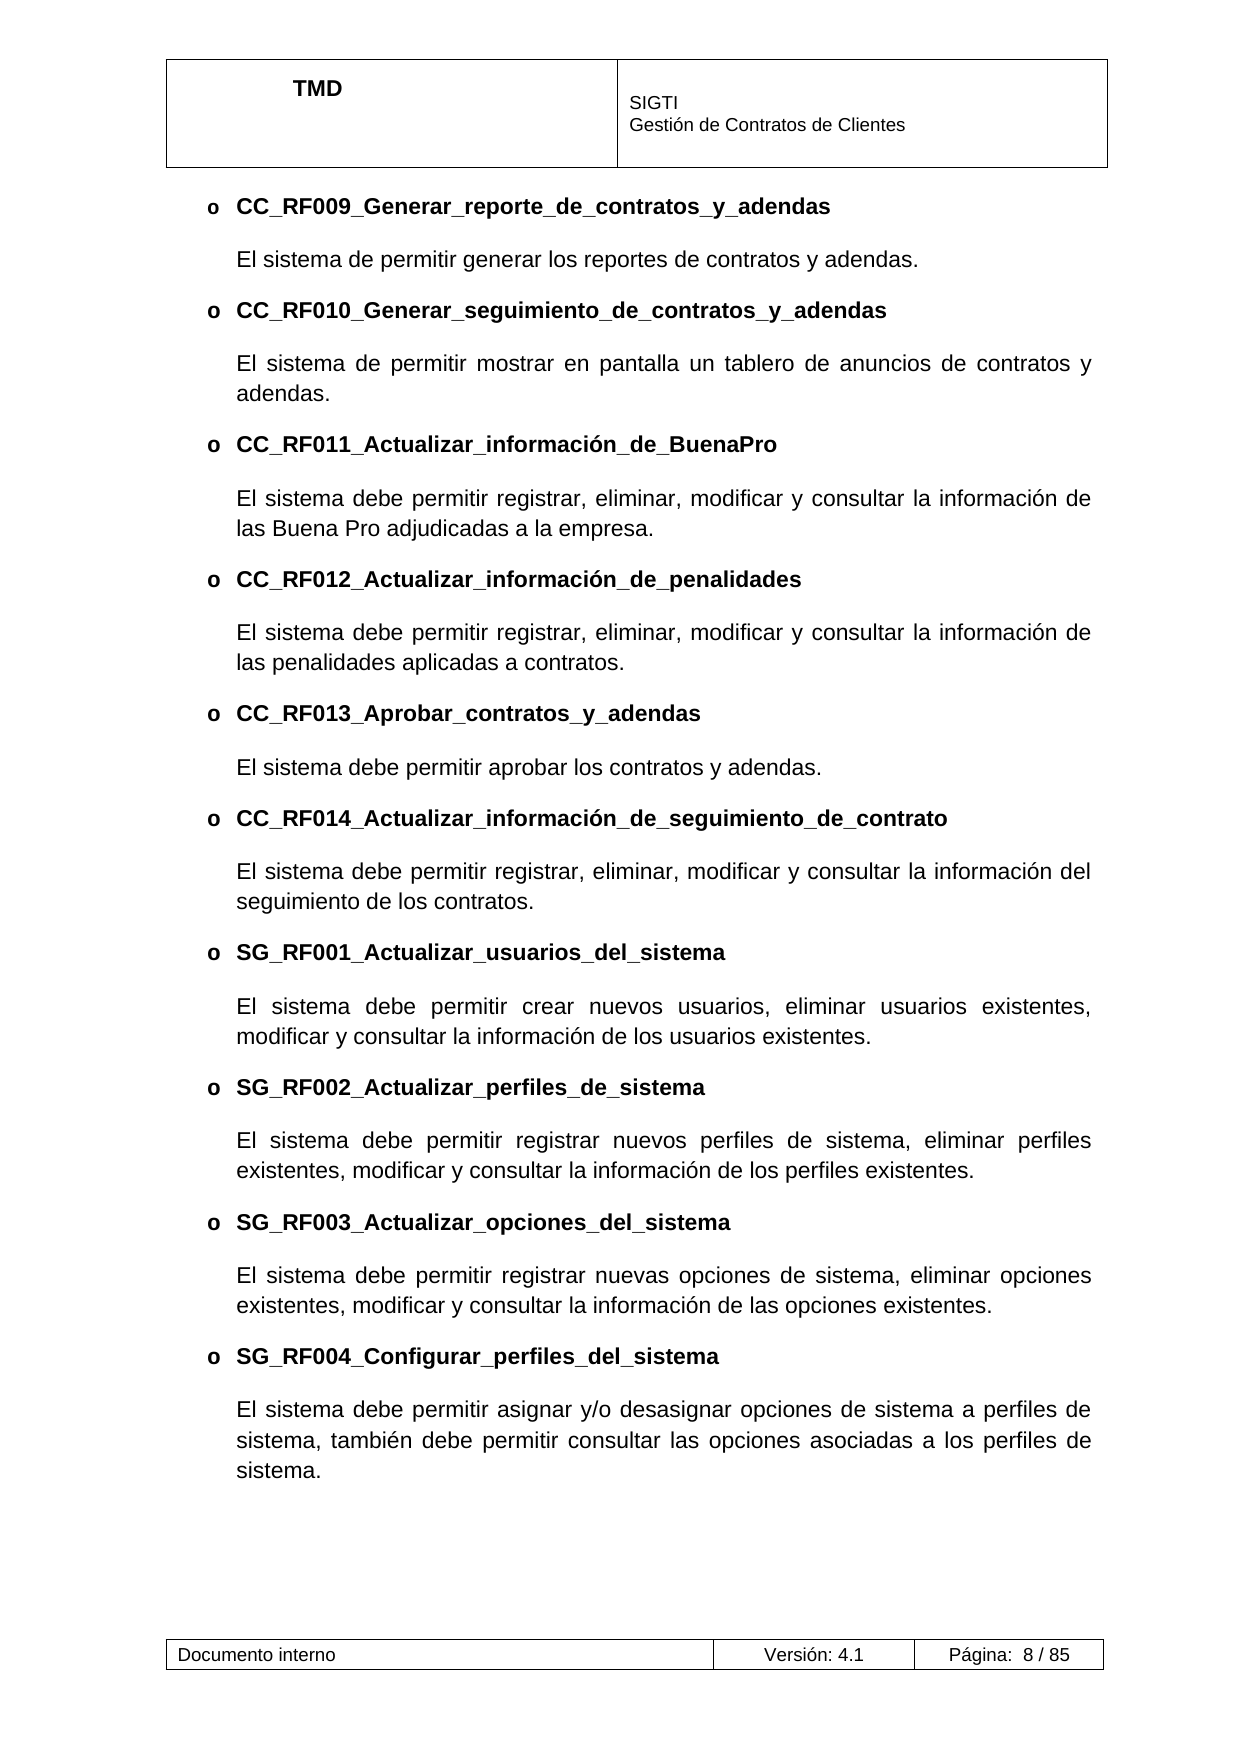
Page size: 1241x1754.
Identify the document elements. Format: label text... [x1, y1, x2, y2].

list CC_RF011_Actualizar_información_de_BuenaPro [207, 431, 1092, 459]
text El sistema de permitir mostrar en pantalla un tablero de anuncios de contratos y adendas. [236, 350, 1092, 407]
list SG_RF003_Actualizar_opciones_del_sistema [207, 1208, 1092, 1237]
list SG_RF002_Actualizar_perfiles_de_sistema [207, 1074, 1092, 1102]
list CC_RF010_Generar_seguimiento_de_contratos_y_adendas [207, 297, 1092, 325]
list CC_RF012_Actualizar_información_de_penalidades [207, 566, 1092, 594]
text El sistema debe permitir registrar nuevos perfiles de sistema, eliminar perfiles existentes, modificar y consultar la información de los perfiles existentes. [236, 1127, 1092, 1184]
text El sistema debe permitir registrar, eliminar, modificar y consultar la información de las Buena Pro adjudicadas a la empresa. [236, 484, 1092, 541]
list CC_RF014_Actualizar_información_de_seguimiento_de_contrato [207, 805, 1092, 833]
text El sistema debe permitir aprobar los contratos y adendas. [236, 754, 1092, 780]
text El sistema debe permitir crear nuevos usuarios, eliminar usuarios existentes, modificar y consultar la información de los usuarios existentes. [236, 993, 1092, 1049]
list CC_RF013_Aprobar_contratos_y_adendas [207, 700, 1092, 729]
text El sistema debe permitir registrar, eliminar, modificar y consultar la información de las penalidades aplicadas a contratos. [236, 619, 1092, 676]
list SG_RF004_Configurar_perfiles_del_sistema [207, 1343, 1092, 1371]
text El sistema debe permitir registrar, eliminar, modificar y consultar la información del seguimiento de los contratos. [236, 858, 1092, 915]
text El sistema debe permitir registrar nuevas opciones de sistema, eliminar opciones existentes, modificar y consultar la información de las opciones existentes. [236, 1262, 1092, 1318]
list CC_RF009_Generar_reporte_de_contratos_y_adendas [207, 193, 1092, 221]
list El sistema de permitir generar los reportes de contratos y adendas. [236, 246, 1092, 272]
text El sistema debe permitir asignar y/o desasignar opciones de sistema a perfiles de sistema, también debe permitir consultar las opciones asociadas a los perfiles de sistema. [236, 1396, 1092, 1483]
list SG_RF001_Actualizar_usuarios_del_sistema [207, 939, 1092, 968]
